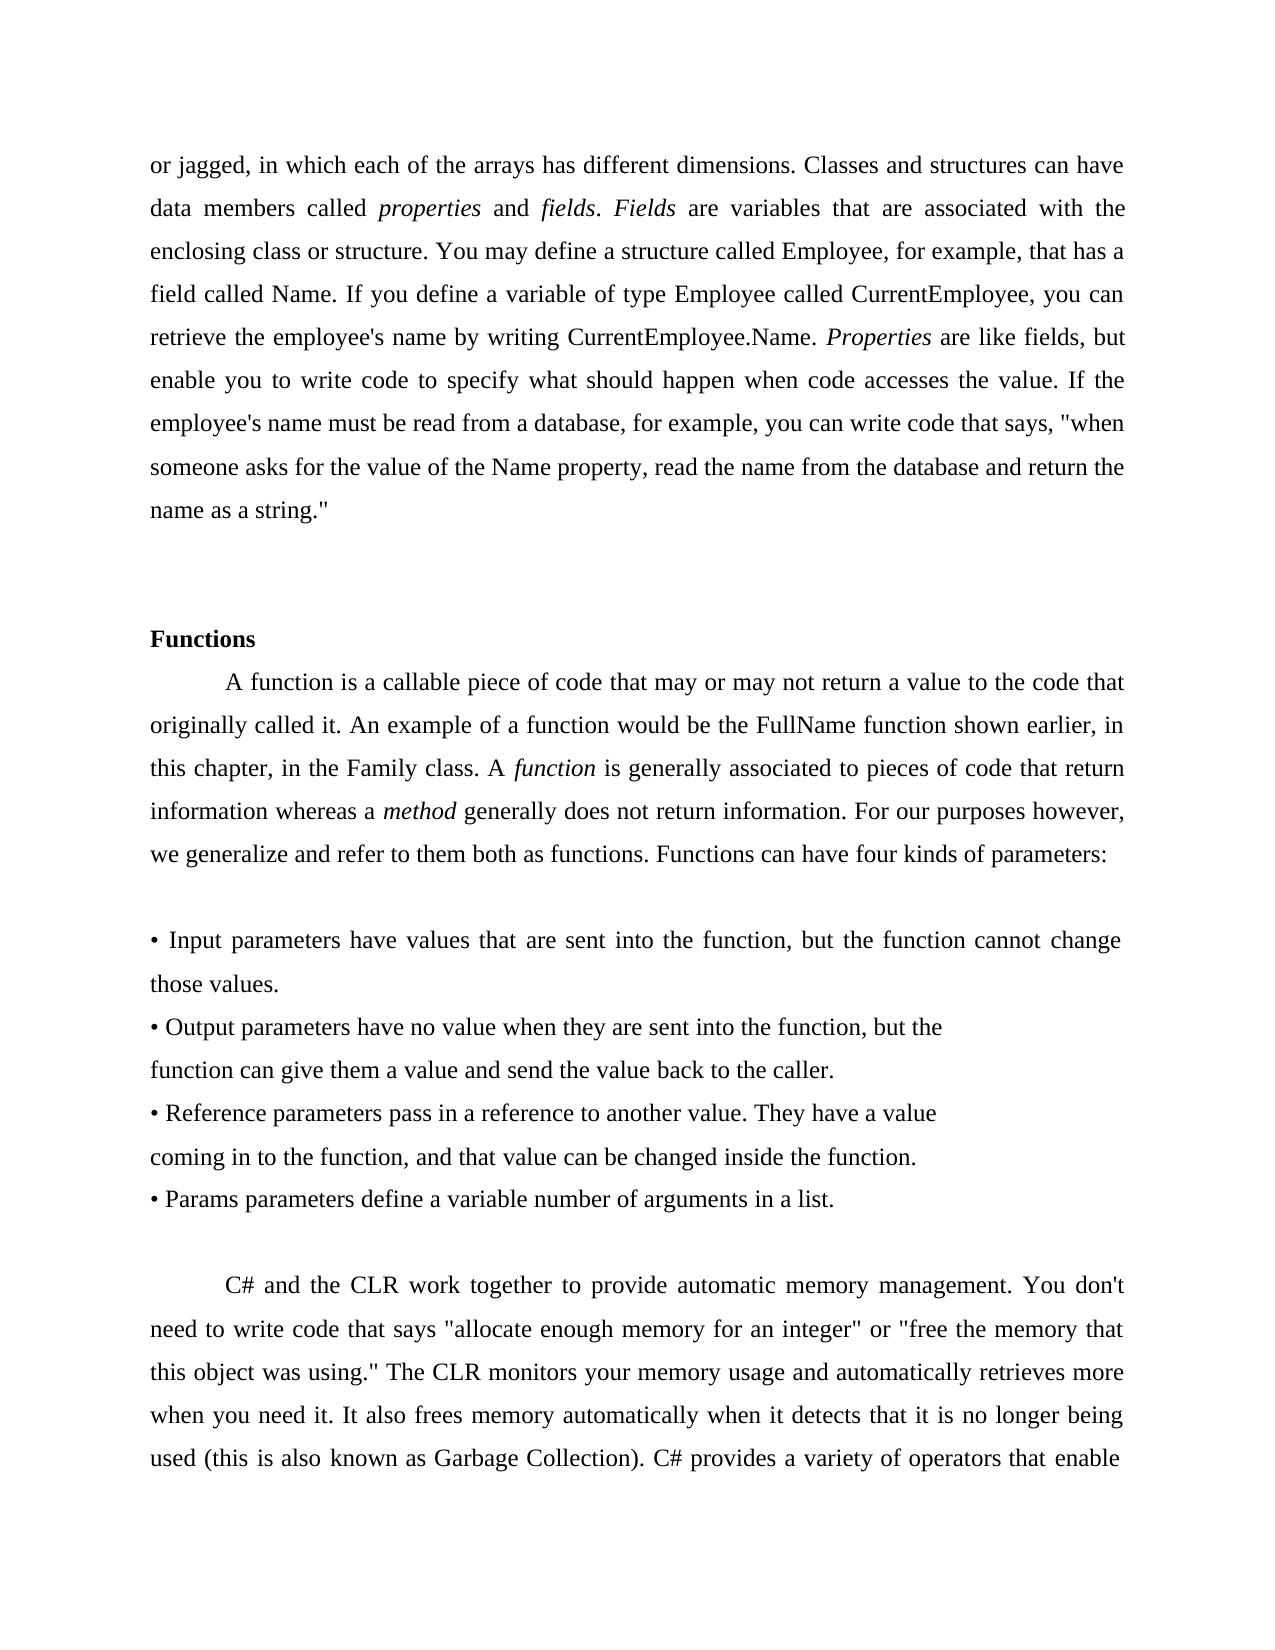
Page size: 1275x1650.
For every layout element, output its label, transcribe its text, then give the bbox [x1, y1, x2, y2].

text A function is a callable piece of code that may or may not return a value to the code that originally called it. An example of a function would be the FullName function shown earlier, in this chapter, in the Family class. A function is generally associated to pieces of code that return information whereas a method generally does not return information. For our purposes however, we generalize and refer to them both as functions. Functions can have four kinds of parameters: [150, 667, 1126, 868]
list Output parameters have no value when they are sent into the function, but the function can give them a value and send the value back to the caller. [150, 1012, 1030, 1084]
list Reference parameters pass in a reference to another value. They have a value coming in to the function, and that value can be changed inside the function. [150, 1098, 1016, 1170]
subtitle Functions [150, 624, 1183, 653]
list Params parameters define a variable number of arguments in a list. [150, 1185, 1183, 1213]
text or jagged, in which each of the arrays has different dimensions. Classes and structures can have data members called properties and fields. Fields are variables that are associated with the enclosing class or structure. You may define a structure called Employee, for example, that has a field called Name. If you define a variable of type Employee called CurrentEmployee, you can retrieve the employee's name by writing CurrentEmployee.Name. Properties are like fields, but enable you to write code to specify what should happen when code accesses the value. If the employee's name must be read from a database, for example, you can write code that says, "when someone asks for the value of the Name property, read the name from the database and return the name as a string." [150, 150, 1126, 523]
text C# and the CLR work together to provide automatic memory management. You don't need to write code that says "allocate enough memory for an integer" or "free the memory that this object was using." The CLR monitors your memory usage and automatically retrieves more when you need it. It also frees memory automatically when it detects that it is no longer being used (this is also known as Garbage Collection). C# provides a variety of operators that enable [150, 1271, 1125, 1472]
list Input parameters have values that are sent into the function, but the function cannot change those values. [150, 926, 1124, 997]
